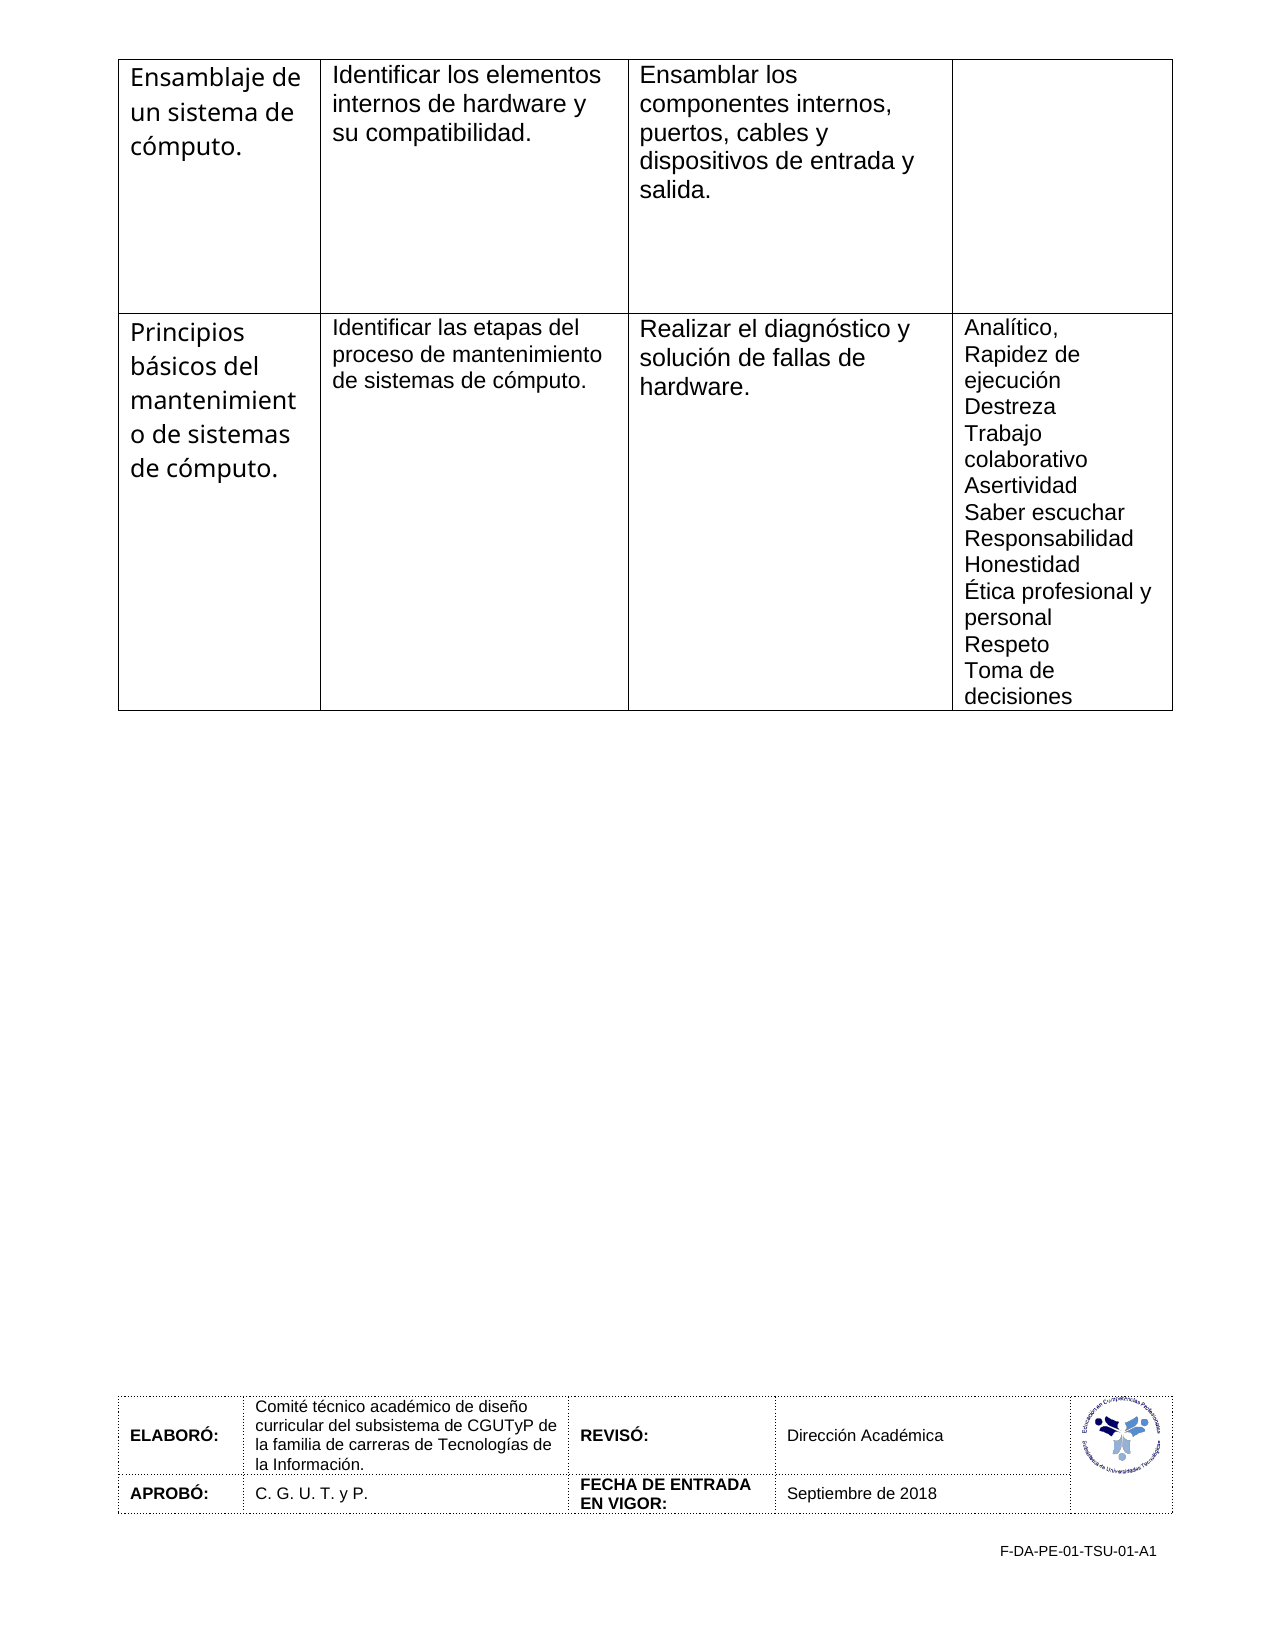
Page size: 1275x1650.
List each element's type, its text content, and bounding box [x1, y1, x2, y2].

table_cell Identificar las etapas del proceso de mantenimiento de sistemas de cómputo. [321, 314, 628, 709]
table_cell Ensamblar los componentes internos, puertos, cables y dispositivos de entrada y salida. [629, 60, 952, 313]
table_cell Identificar los elementos internos de hardware y su compatibilidad. [321, 60, 628, 313]
table_cell Ensamblaje de un sistema de cómputo. [119, 60, 320, 313]
table_cell Realizar el diagnóstico y solución de fallas de hardware. [629, 314, 952, 709]
table_cell Principios básicos del mantenimiento de sistemas de cómputo. [119, 314, 320, 709]
table_cell [953, 60, 1172, 313]
picture [1082, 1396, 1160, 1474]
